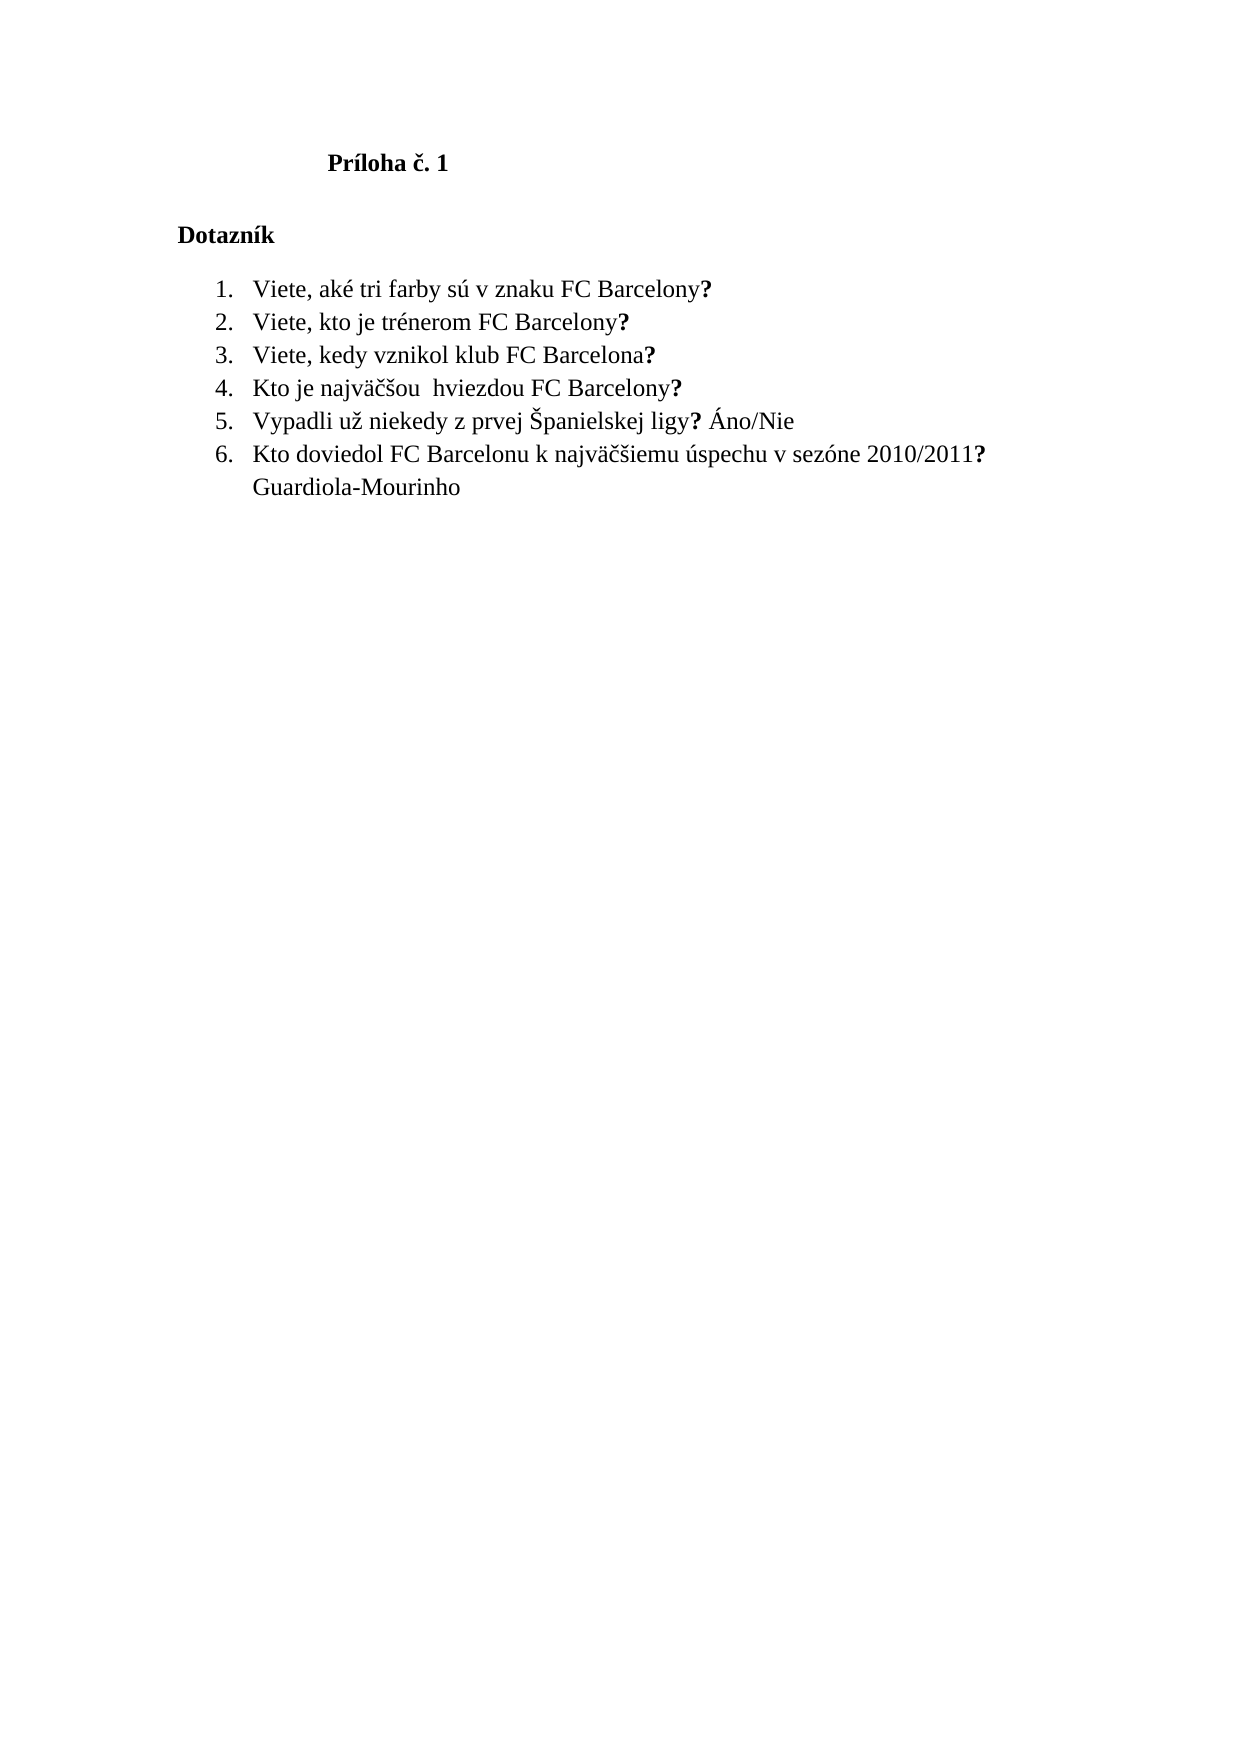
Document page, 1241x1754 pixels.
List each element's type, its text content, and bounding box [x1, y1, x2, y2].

list Kto je najvӓčšou hviezdou FC Barcelony? [215, 373, 1092, 402]
text Dotazník [177, 220, 1092, 249]
list Kto doviedol FC Barcelonu k najvӓčšiemu úspechu v sezóne 2010/2011? Guardiola-Mourinho [215, 439, 1092, 501]
list Viete, kto je trénerom FC Barcelony? [215, 307, 1092, 336]
list Viete, kedy vznikol klub FC Barcelona? [215, 340, 1092, 369]
list Príloha č. 1 [327, 148, 1092, 176]
list Viete, aké tri farby sú v znaku FC Barcelony? [215, 274, 1092, 303]
list Vypadli už niekedy z prvej Španielskej ligy? Áno/Nie [215, 406, 1092, 435]
